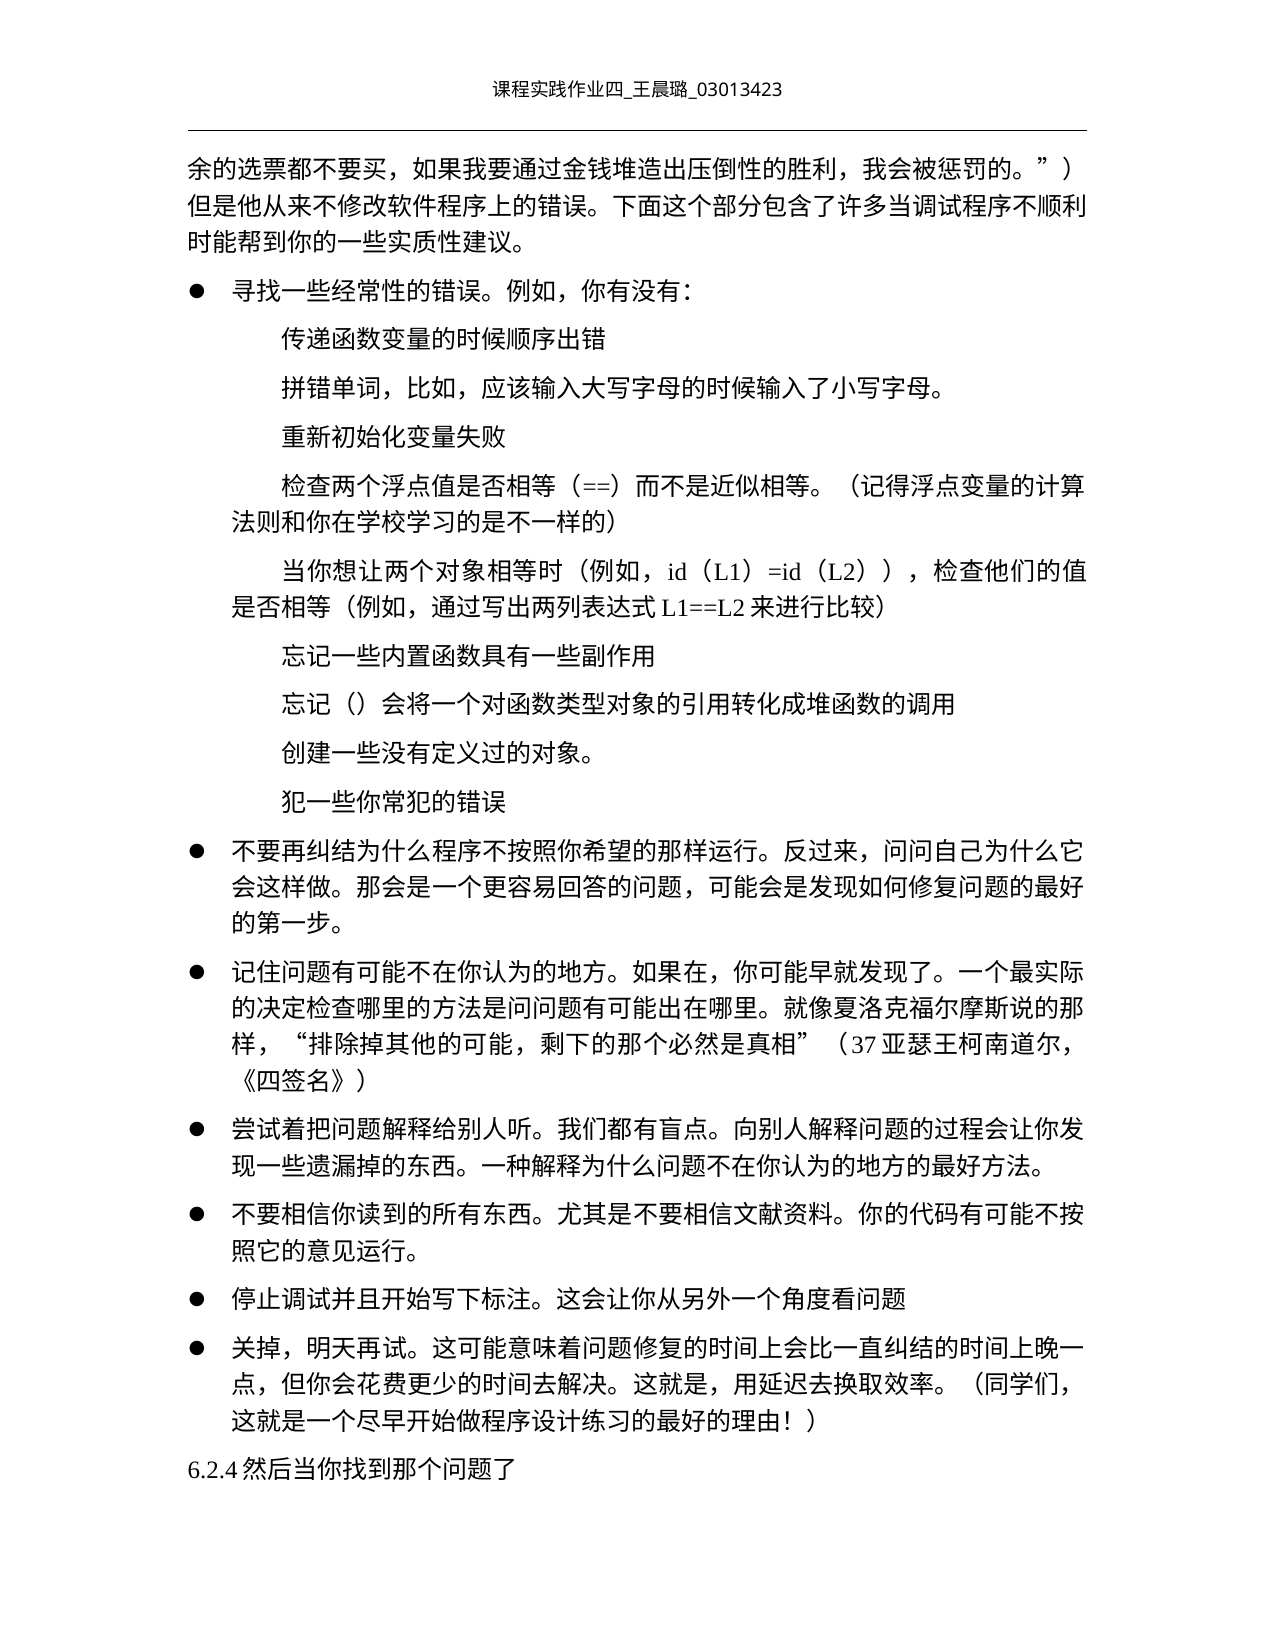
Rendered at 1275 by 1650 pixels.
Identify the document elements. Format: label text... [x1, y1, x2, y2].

list 关掉，明天再试。这可能意味着问题修复的时间上会比一直纠结的时间上晚一点，但你会花费更少的时间去解决。这就是，用延迟去换取效率。（同学们，这就是一个尽早开始做程序设计练习的最好的理由！） [187, 1329, 1087, 1437]
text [187, 150, 1087, 259]
list 寻找一些经常性的错误。例如，你有没有： [187, 271, 1087, 307]
text 6.2.4然后当你找到那个问题了 [187, 1450, 1087, 1486]
list 犯一些你常犯的错误 [231, 782, 1087, 819]
list 停止调试并且开始写下标注。这会让你从另外一个角度看问题 [187, 1280, 1087, 1316]
list 拼错单词，比如，应该输入大写字母的时候输入了小写字母。 [231, 369, 1087, 405]
list 记住问题有可能不在你认为的地方。如果在，你可能早就发现了。一个最实际的决定检查哪里的方法是问问题有可能出在哪里。就像夏洛克福尔摩斯说的那样，“排除掉其他的可能，剩下的那个必然是真相”（37亚瑟王柯南道尔，《四签名》） [187, 952, 1087, 1097]
list 忘记一些内置函数具有一些副作用 [231, 636, 1087, 672]
list 不要再纠结为什么程序不按照你希望的那样运行。反过来，问问自己为什么它会这样做。那会是一个更容易回答的问题，可能会是发现如何修复问题的最好的第一步。 [187, 831, 1087, 940]
list 传递函数变量的时候顺序出错 [231, 320, 1087, 356]
list 不要相信你读到的所有东西。尤其是不要相信文献资料。你的代码有可能不按照它的意见运行。 [187, 1195, 1087, 1267]
list 重新初始化变量失败 [231, 417, 1087, 454]
list 当你想让两个对象相等时（例如，id（L1）=id（L2）），检查他们的值是否相等（例如，通过写出两列表达式L1==L2来进行比较） [231, 551, 1087, 624]
list 创建一些没有定义过的对象。 [231, 734, 1087, 770]
list 检查两个浮点值是否相等（==）而不是近似相等。（记得浮点变量的计算法则和你在学校学习的是不一样的） [231, 466, 1087, 539]
list 忘记（）会将一个对函数类型对象的引用转化成堆函数的调用 [231, 685, 1087, 721]
list 尝试着把问题解释给别人听。我们都有盲点。向别人解释问题的过程会让你发现一些遗漏掉的东西。一种解释为什么问题不在你认为的地方的最好方法。 [187, 1110, 1087, 1182]
